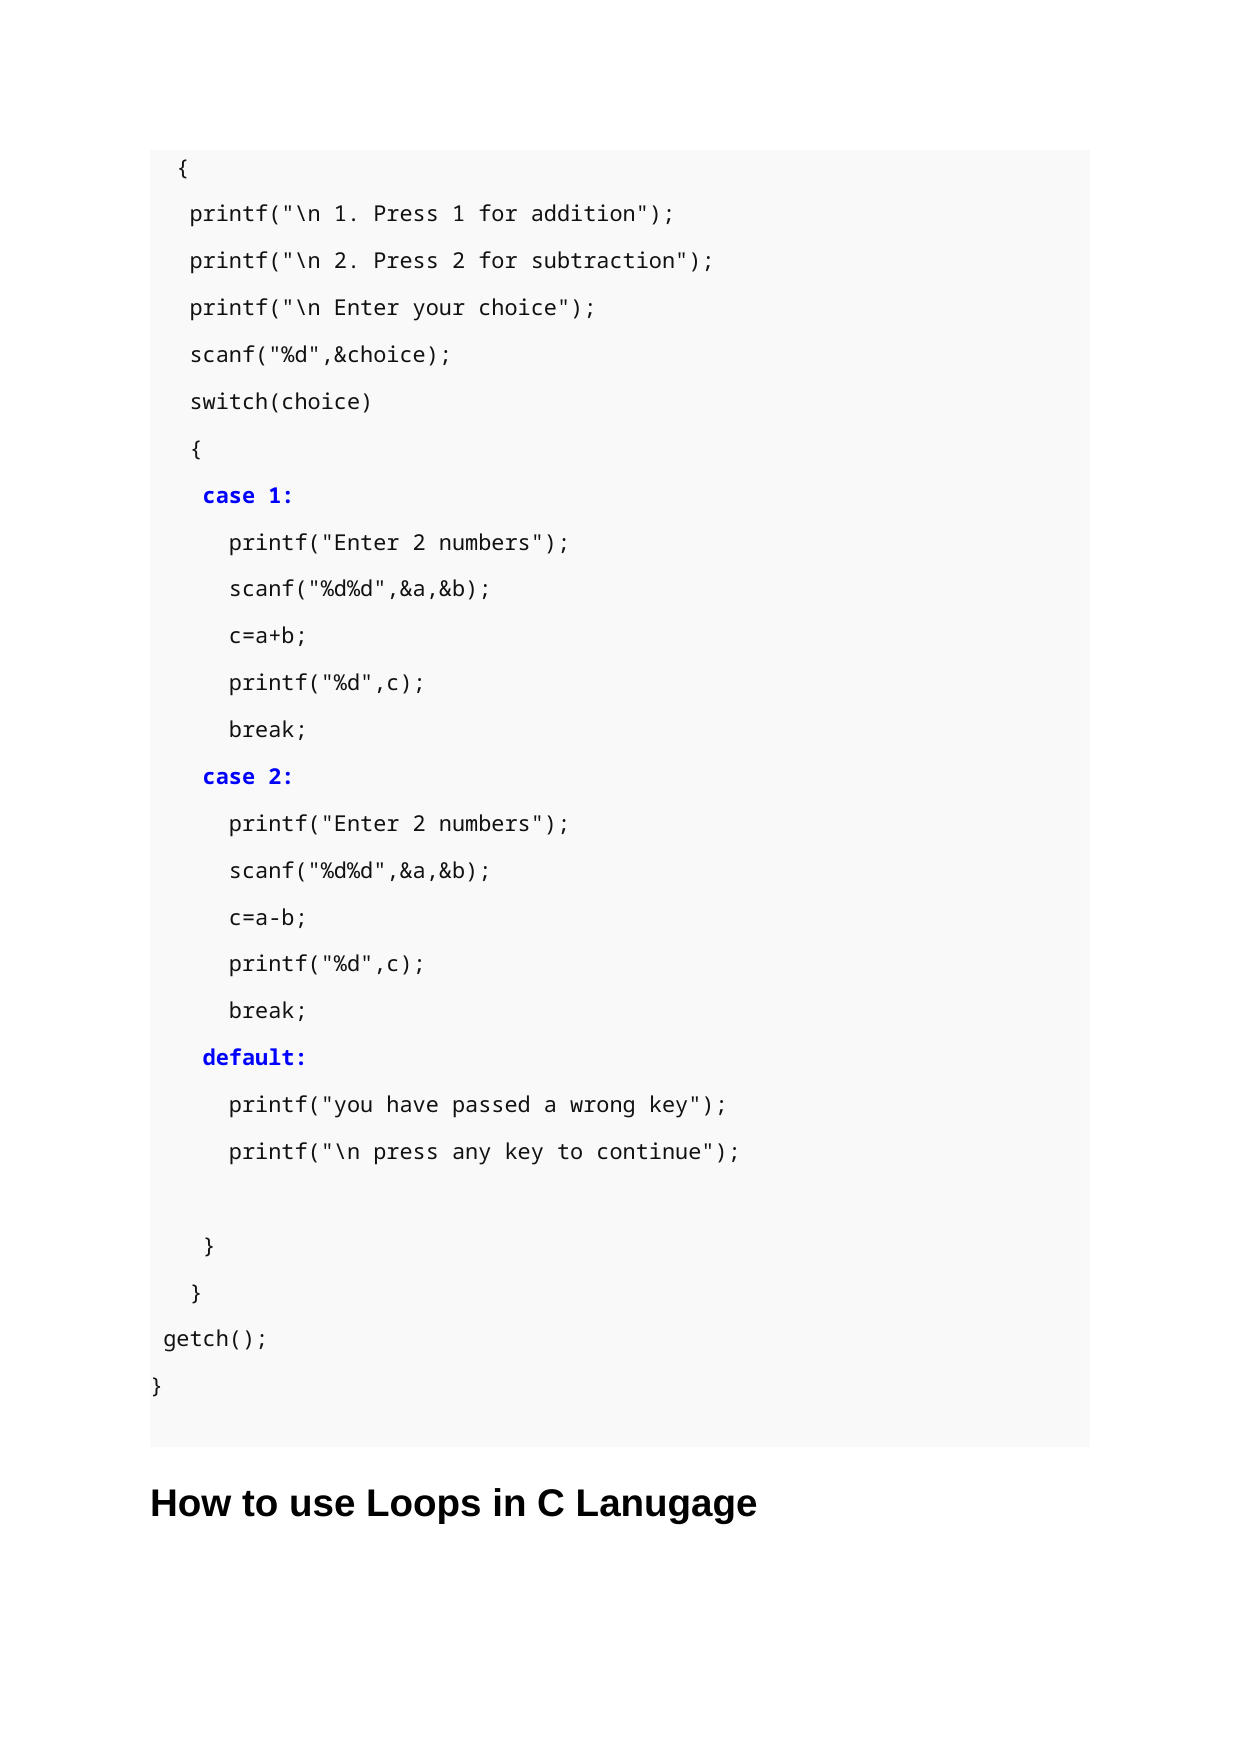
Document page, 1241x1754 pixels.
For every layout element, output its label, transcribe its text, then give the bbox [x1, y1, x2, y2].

text printf("%d",c); [150, 947, 1090, 978]
text break; [150, 994, 1090, 1025]
text getch(); [150, 1322, 1090, 1353]
text switch(choice) [150, 384, 1090, 416]
text case 2: [150, 759, 1090, 791]
text printf("\n Enter your choice"); [150, 291, 1090, 322]
text printf("Enter 2 numbers"); [150, 525, 1090, 556]
text printf("\n press any key to continue"); [150, 1134, 1090, 1166]
text case 1: [150, 478, 1090, 509]
text break; [150, 712, 1090, 744]
text printf("\n 2. Press 2 for subtraction"); [150, 244, 1090, 275]
text printf("\n 1. Press 1 for addition"); [150, 197, 1090, 228]
text scanf("%d%d",&a,&b); [150, 853, 1090, 884]
text scanf("%d%d",&a,&b); [150, 572, 1090, 603]
text { [150, 431, 1090, 462]
text } [150, 1228, 1090, 1259]
text } [150, 1275, 1090, 1306]
text printf("Enter 2 numbers"); [150, 806, 1090, 837]
text { [150, 150, 1090, 181]
text c=a+b; [150, 619, 1090, 650]
text c=a-b; [150, 900, 1090, 931]
text } [150, 1369, 1090, 1400]
text printf("%d",c); [150, 666, 1090, 697]
text scanf("%d",&choice); [150, 337, 1090, 369]
text printf("you have passed a wrong key"); [150, 1087, 1090, 1119]
text default: [150, 1041, 1090, 1072]
text How to use Loops in C Lanugage [150, 1462, 1090, 1525]
